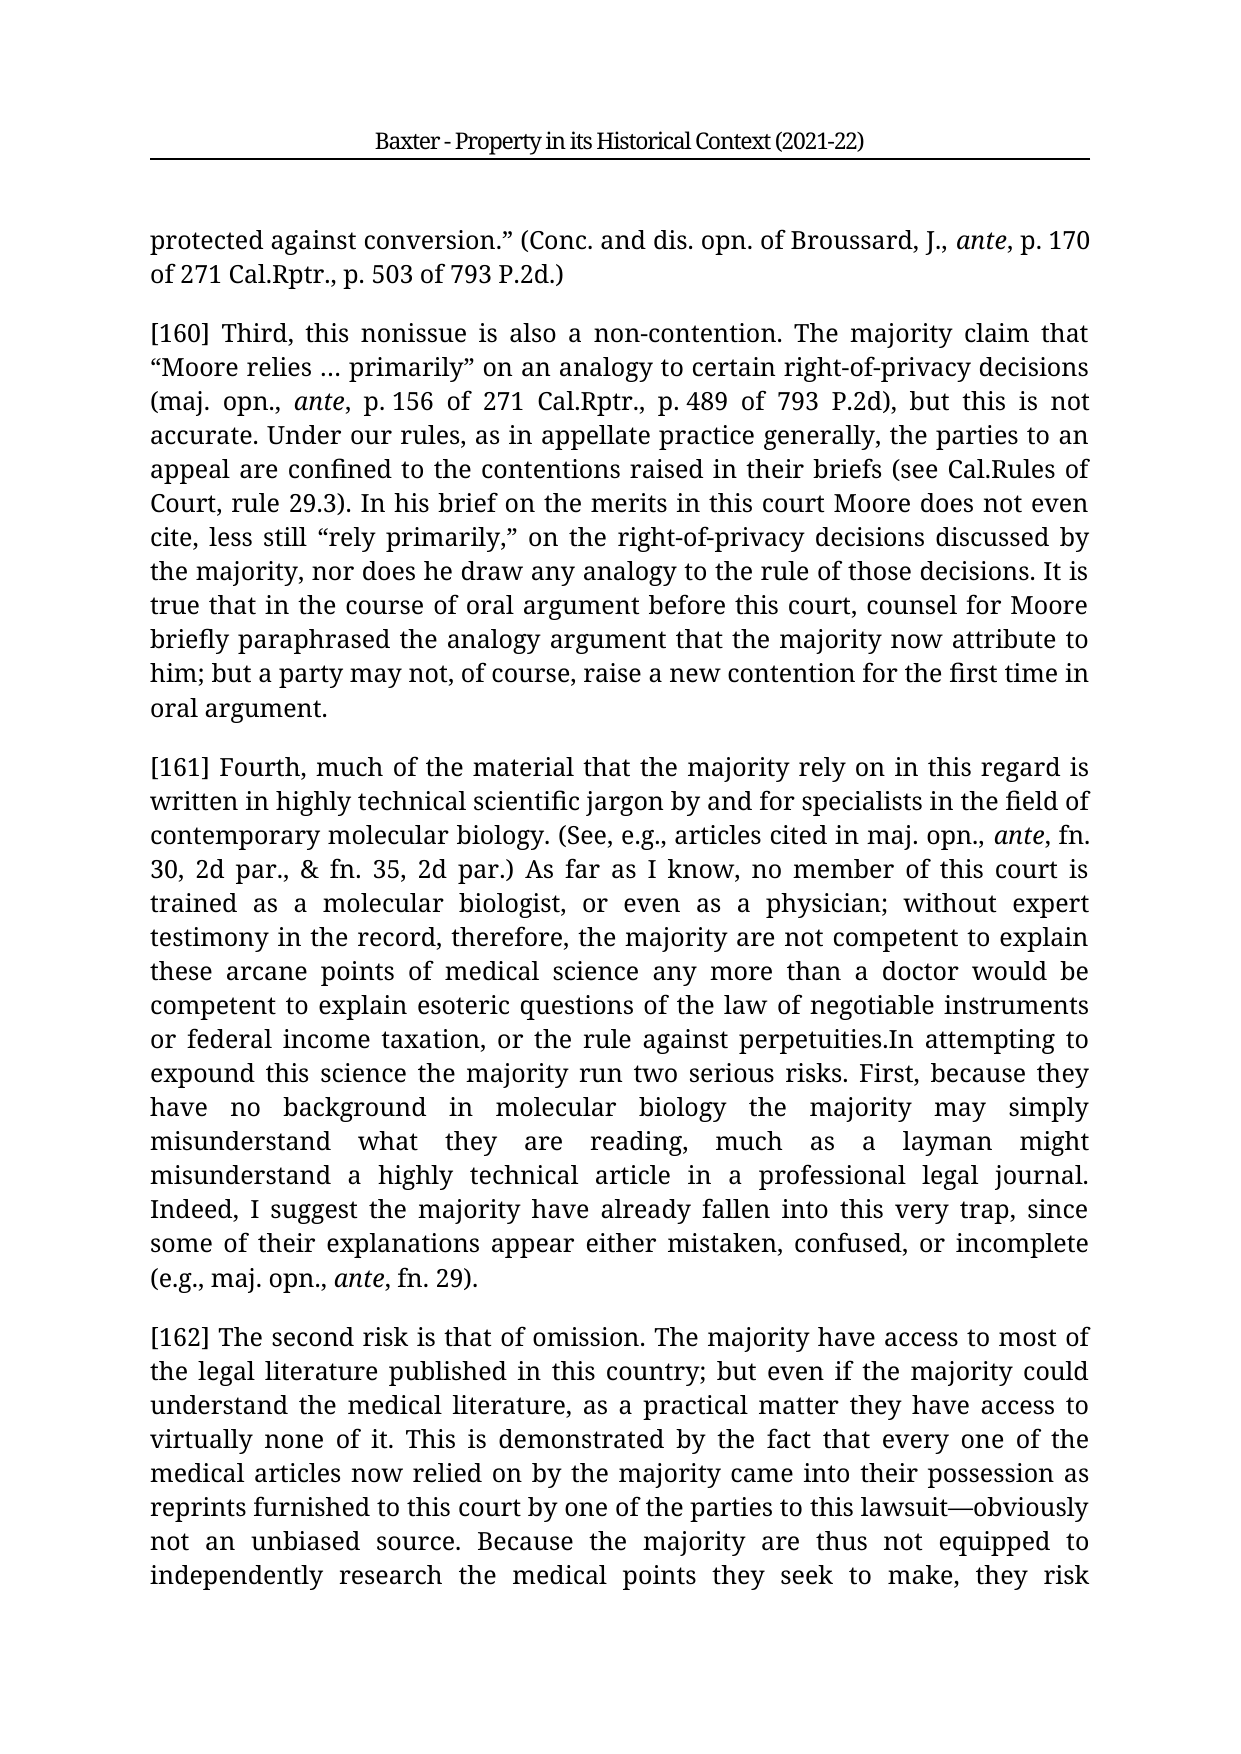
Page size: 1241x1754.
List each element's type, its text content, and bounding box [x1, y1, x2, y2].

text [150, 1319, 1090, 1592]
text [160] Third, this nonissue is also a non-contention. The majority claim that “Moore relies … primarily” on an analogy to certain right-of-privacy decisions (maj. opn., ante, p. 156 of 271 Cal.Rptr., p. 489 of 793 P.2d), but this is not accurate. Under our rules, as in appellate practice generally, the parties to an appeal are confined to the contentions raised in their briefs (see Cal.Rules of Court, rule 29.3). In his brief on the merits in this court Moore does not even cite, less still “rely primarily,” on the right-of-privacy decisions discussed by the majority, nor does he draw any analogy to the rule of those decisions. It is true that in the course of oral argument before this court, counsel for Moore briefly paraphrased the analogy argument that the majority now attribute to him; but a party may not, of course, raise a new contention for the first time in oral argument. [150, 316, 1090, 724]
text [150, 222, 1090, 291]
text [161] Fourth, much of the material that the majority rely on in this regard is written in highly technical scientific jargon by and for specialists in the field of contemporary molecular biology. (See, e.g., articles cited in maj. opn., ante, fn. 30, 2d par., & fn. 35, 2d par.) As far as I know, no member of this court is trained as a molecular biologist, or even as a physician; without expert testimony in the record, therefore, the majority are not competent to explain these arcane points of medical science any more than a doctor would be competent to explain esoteric questions of the law of negotiable instruments or federal income taxation, or the rule against perpetuities.In attempting to expound this science the majority run two serious risks. First, because they have no background in molecular biology the majority may simply misunderstand what they are reading, much as a layman might misunderstand a highly technical article in a professional legal journal. Indeed, I suggest the majority have already fallen into this very trap, since some of their explanations appear either mistaken, confused, or incomplete (e.g., maj. opn., ante, fn. 29). [150, 749, 1090, 1294]
